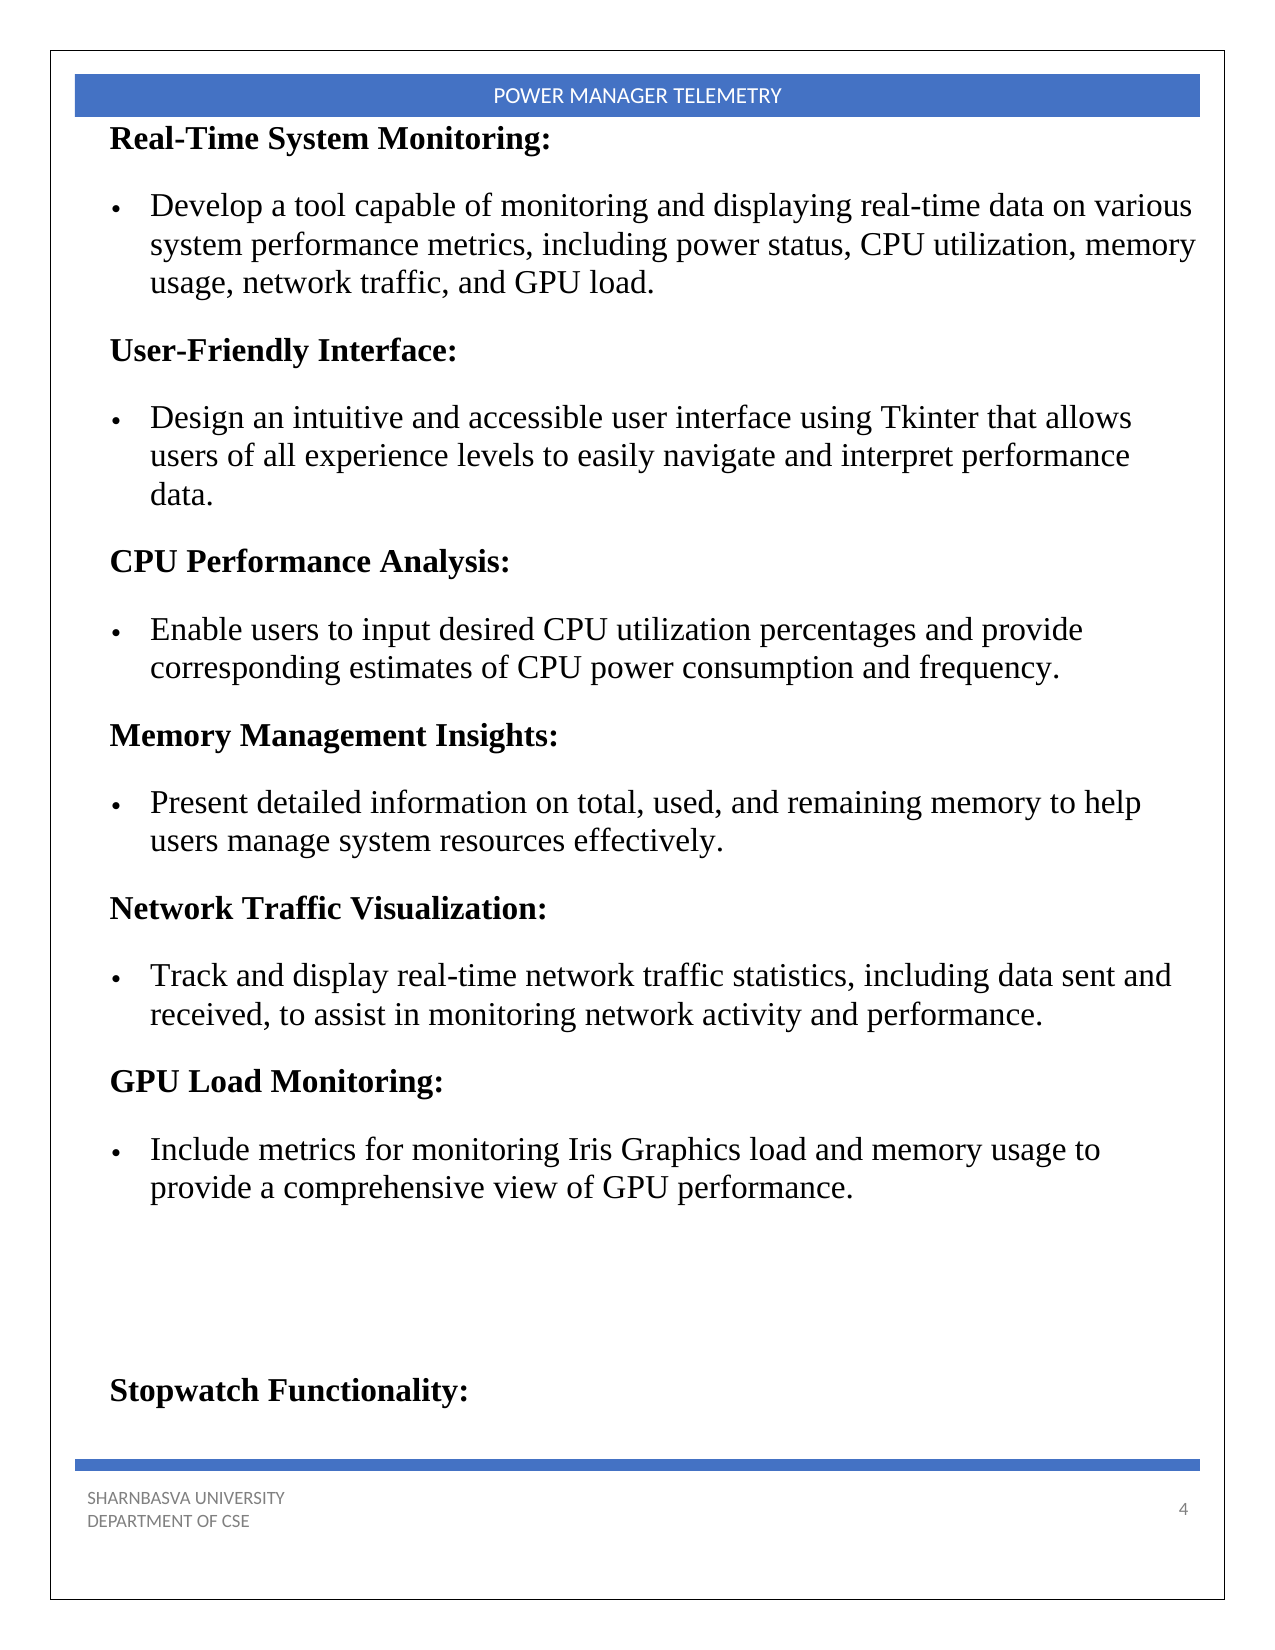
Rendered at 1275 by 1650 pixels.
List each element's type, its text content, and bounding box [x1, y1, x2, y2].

list Track and display real-time network traffic statistics, including data sent and received, to assist in monitoring network activity and performance. [112, 956, 1200, 1032]
list Design an intuitive and accessible user interface using Tkinter that allows users of all experience levels to easily navigate and interpret performance data. [112, 397, 1200, 512]
list Present detailed information on total, used, and remaining memory to help users manage system resources effectively. [112, 782, 1200, 859]
list Include metrics for monitoring Iris Graphics load and memory usage to provide a comprehensive view of GPU performance. [112, 1129, 1200, 1206]
text  Stopwatch Functionality: [75, 1370, 1200, 1408]
text  Real-Time System Monitoring: [75, 117, 1200, 157]
text  Memory Management Insights: [75, 715, 1200, 753]
list Develop a tool capable of monitoring and displaying real-time data on various system performance metrics, including power status, CPU utilization, memory usage, network traffic, and GPU load. [112, 186, 1200, 301]
list Enable users to input desired CPU utilization percentages and provide corresponding estimates of CPU power consumption and frequency. [112, 609, 1200, 686]
text  Network Traffic Visualization: [75, 888, 1200, 927]
text  CPU Performance Analysis: [75, 542, 1200, 580]
text  User-Friendly Interface: [75, 330, 1200, 368]
text  GPU Load Monitoring: [75, 1062, 1200, 1100]
